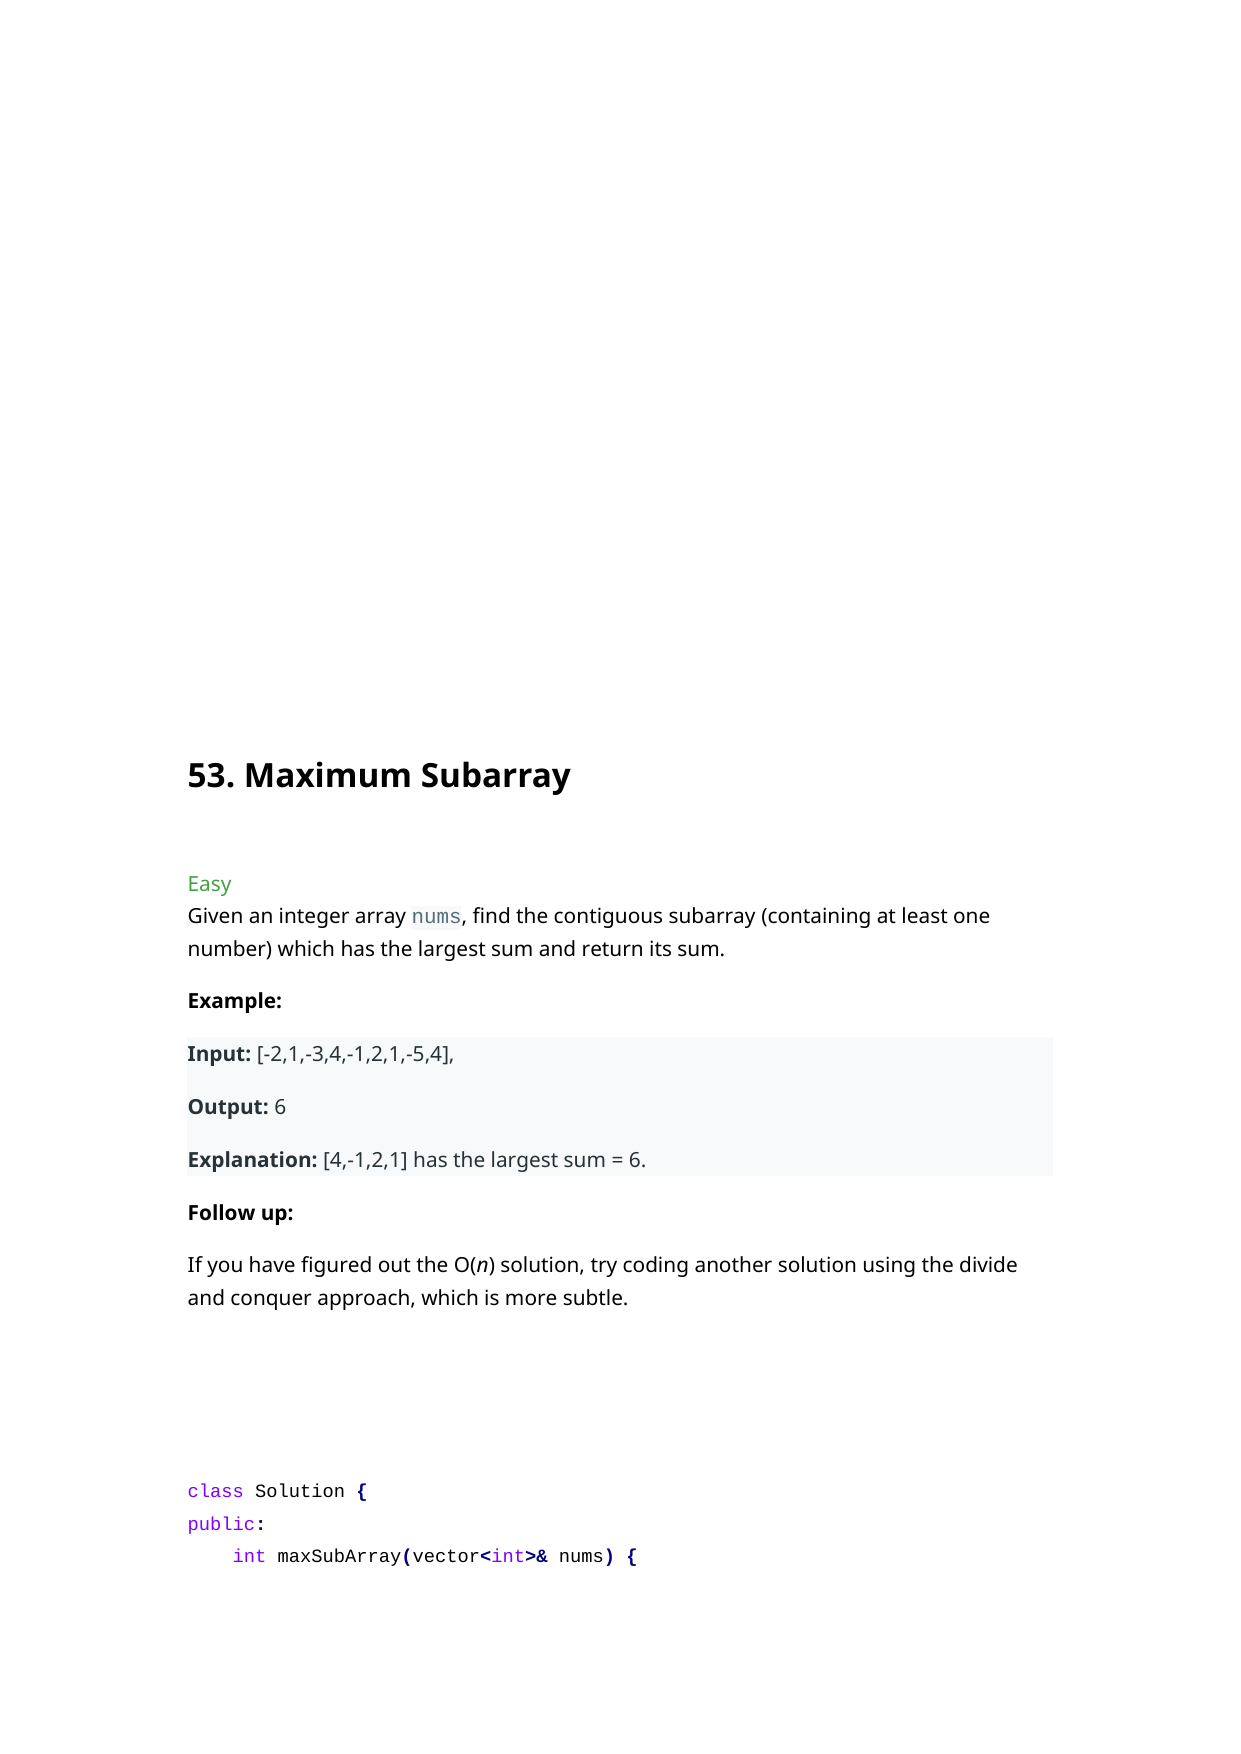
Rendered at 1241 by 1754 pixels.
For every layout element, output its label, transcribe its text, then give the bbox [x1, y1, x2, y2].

text Input: [-2,1,-3,4,-1,2,1,-5,4], [187, 1037, 1053, 1070]
text public: [187, 1509, 1053, 1541]
text Example: [187, 984, 1053, 1017]
text Follow up: [187, 1196, 1053, 1228]
text Output: 6 [187, 1090, 1053, 1123]
subtitle 53. Maximum Subarray [187, 742, 1053, 807]
text Easy [187, 867, 1053, 899]
text Explanation: [4,-1,2,1] has the largest sum = 6. [187, 1143, 1053, 1176]
text class Solution { [187, 1476, 1053, 1509]
text If you have figured out the O(n) solution, try coding another solution using the divide and conquer approach, which is more subtle. [187, 1249, 1053, 1314]
text Given an integer array nums, find the contiguous subarray (containing at least one number) which has the largest sum and return its sum. [187, 899, 1053, 964]
text int maxSubArray(vector<int>& nums) { [187, 1541, 1053, 1574]
